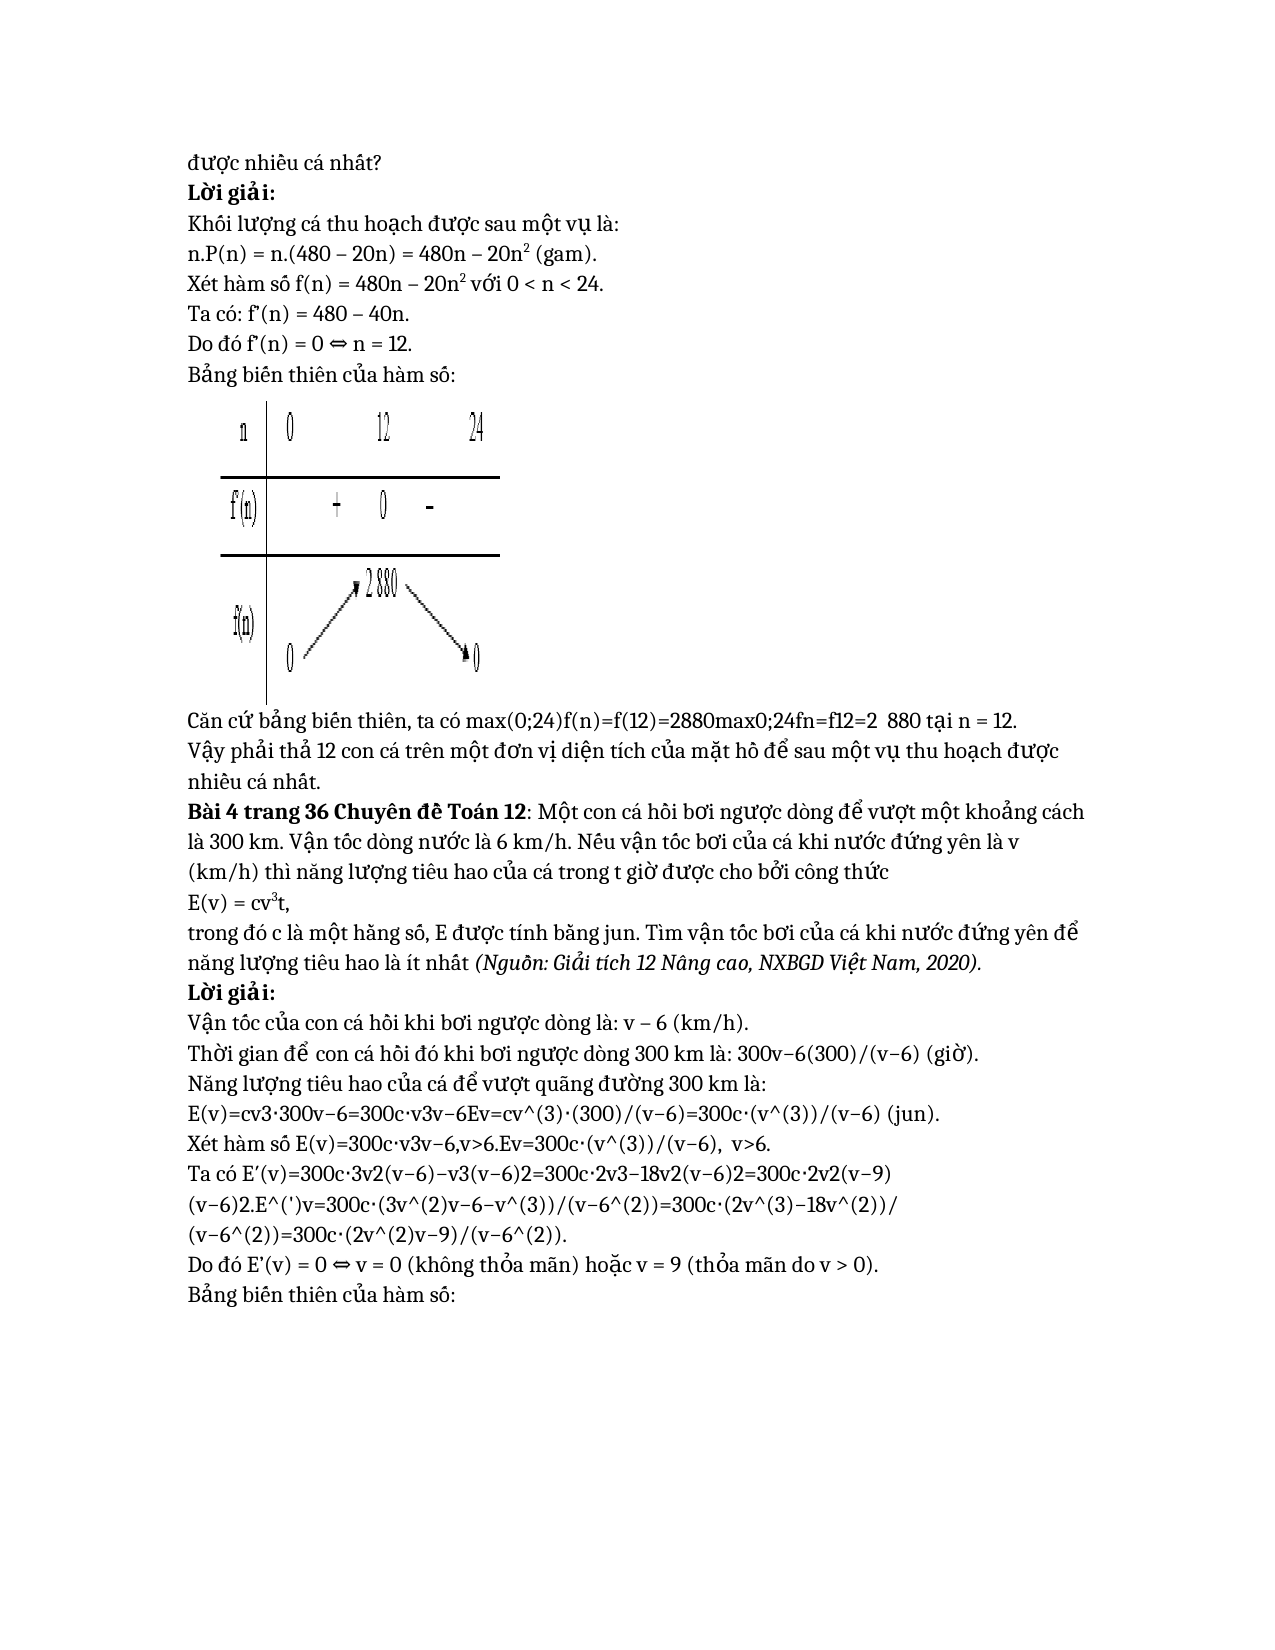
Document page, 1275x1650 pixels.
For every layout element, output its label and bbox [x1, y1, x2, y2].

picture [206, 391, 519, 705]
text [187, 150, 1087, 1308]
